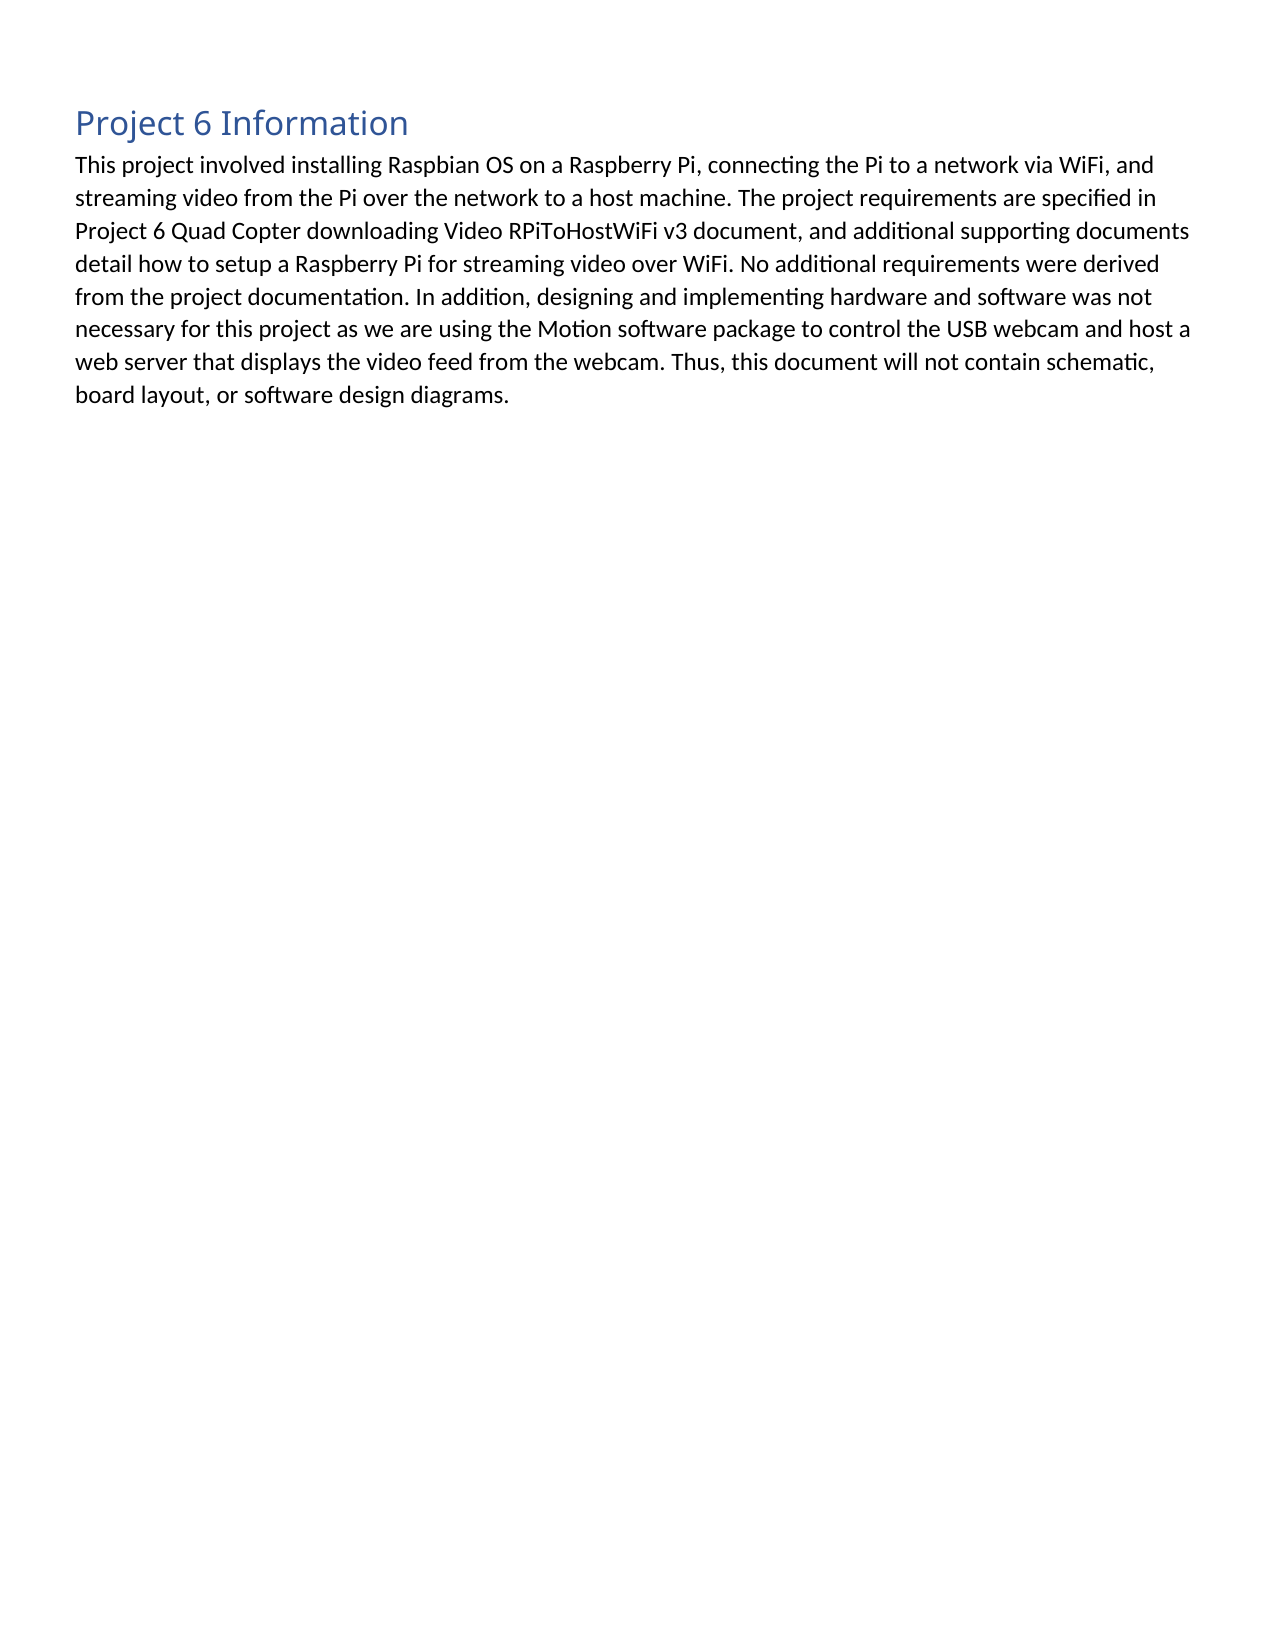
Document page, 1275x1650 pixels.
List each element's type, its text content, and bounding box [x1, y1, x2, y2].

subtitle Project 6 Information [75, 100, 1200, 145]
text This project involved installing Raspbian OS on a Raspberry Pi, connecting the Pi to a network via WiFi, and streaming video from the Pi over the network to a host machine. The project requirements are specified in Project 6 Quad Copter downloading Video RPiToHostWiFi v3 document, and additional supporting documents detail how to setup a Raspberry Pi for streaming video over WiFi. No additional requirements were derived from the project documentation. In addition, designing and implementing hardware and software was not necessary for this project as we are using the Motion software package to control the USB webcam and host a web server that displays the video feed from the webcam. Thus, this document will not contain schematic, board layout, or software design diagrams. [75, 149, 1200, 410]
